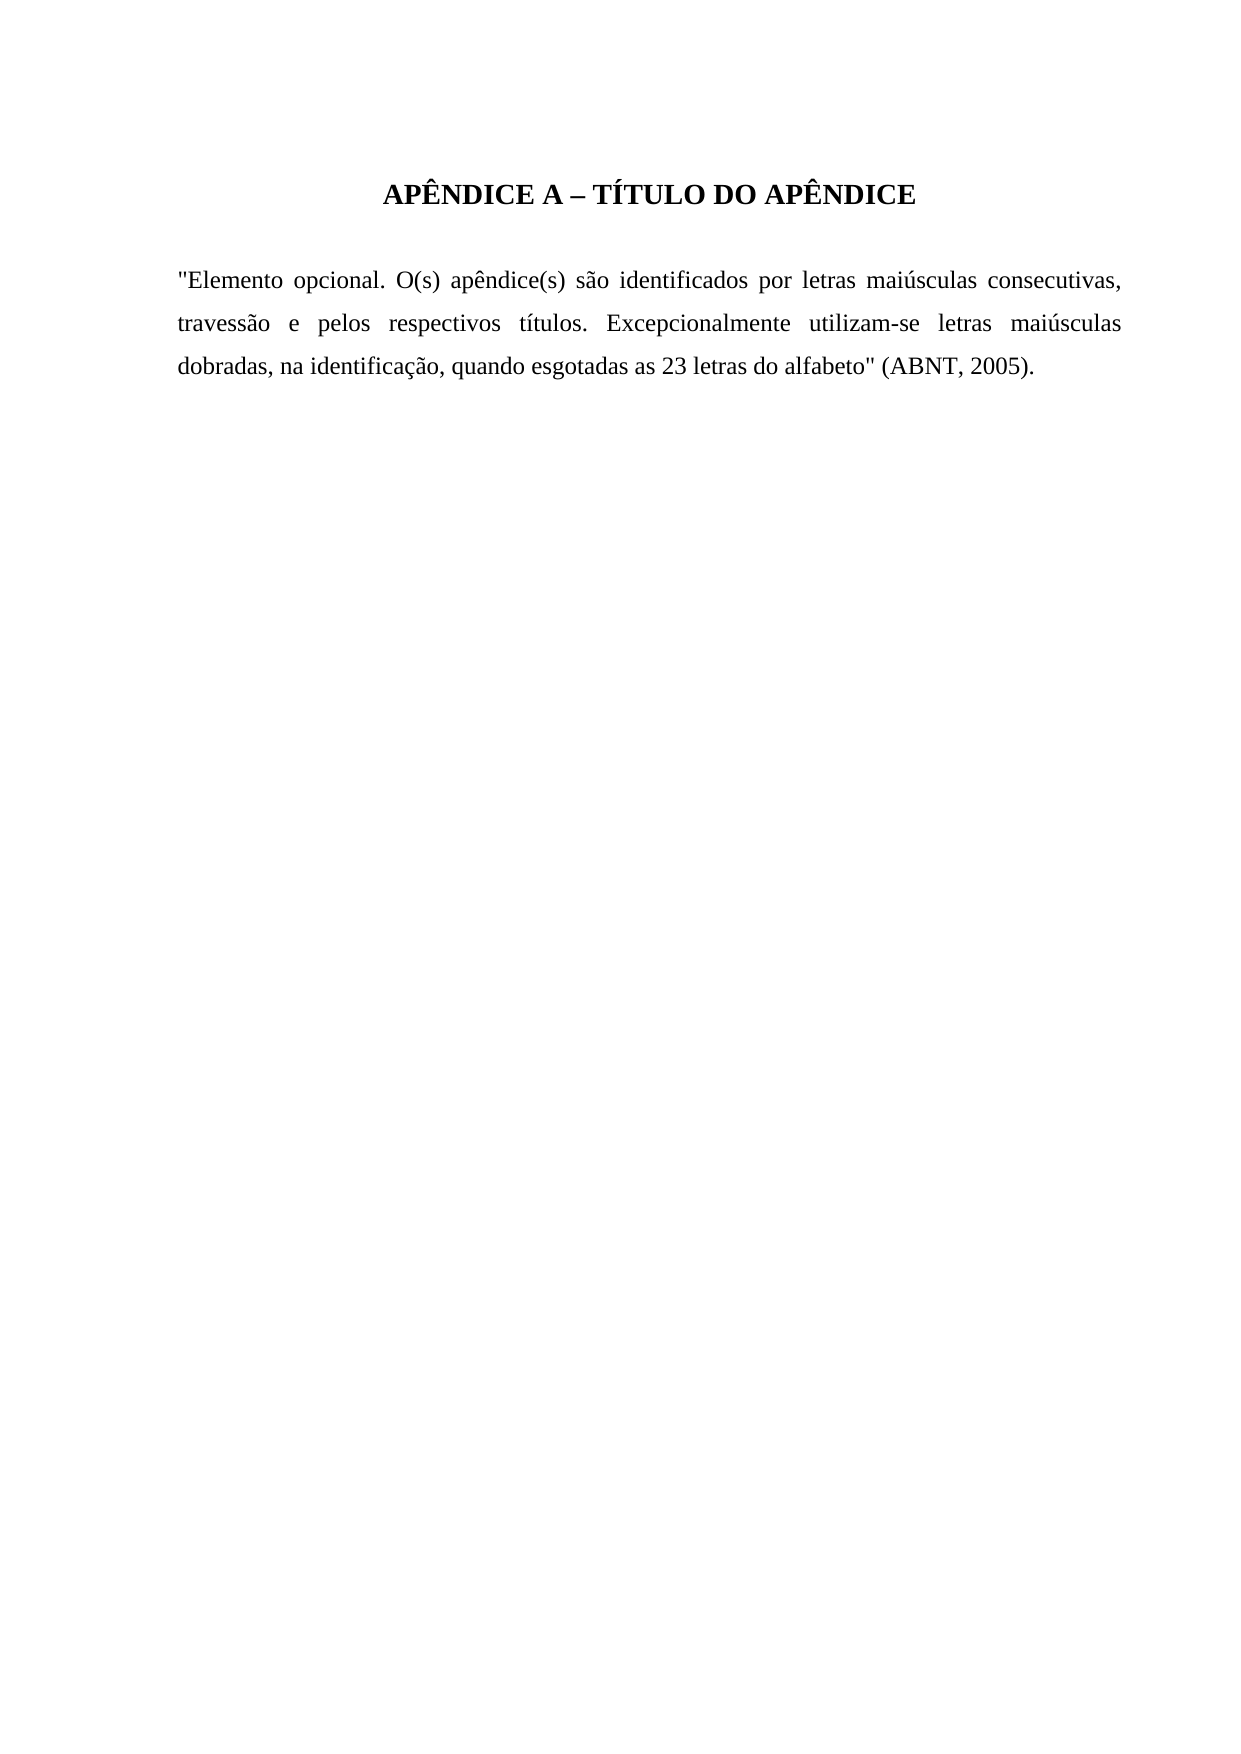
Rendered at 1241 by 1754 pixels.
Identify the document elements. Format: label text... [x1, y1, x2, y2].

text APÊNDICE A – TÍTULO DO APÊNDICE [177, 177, 1122, 211]
text "Elemento opcional. O(s) apêndice(s) são identificados por letras maiúsculas consecutivas, travessão e pelos respectivos títulos. Excepcionalmente utilizam-se letras maiúsculas dobradas, na identificação, quando esgotadas as 23 letras do alfabeto" (ABNT, 2005). [177, 265, 1122, 380]
